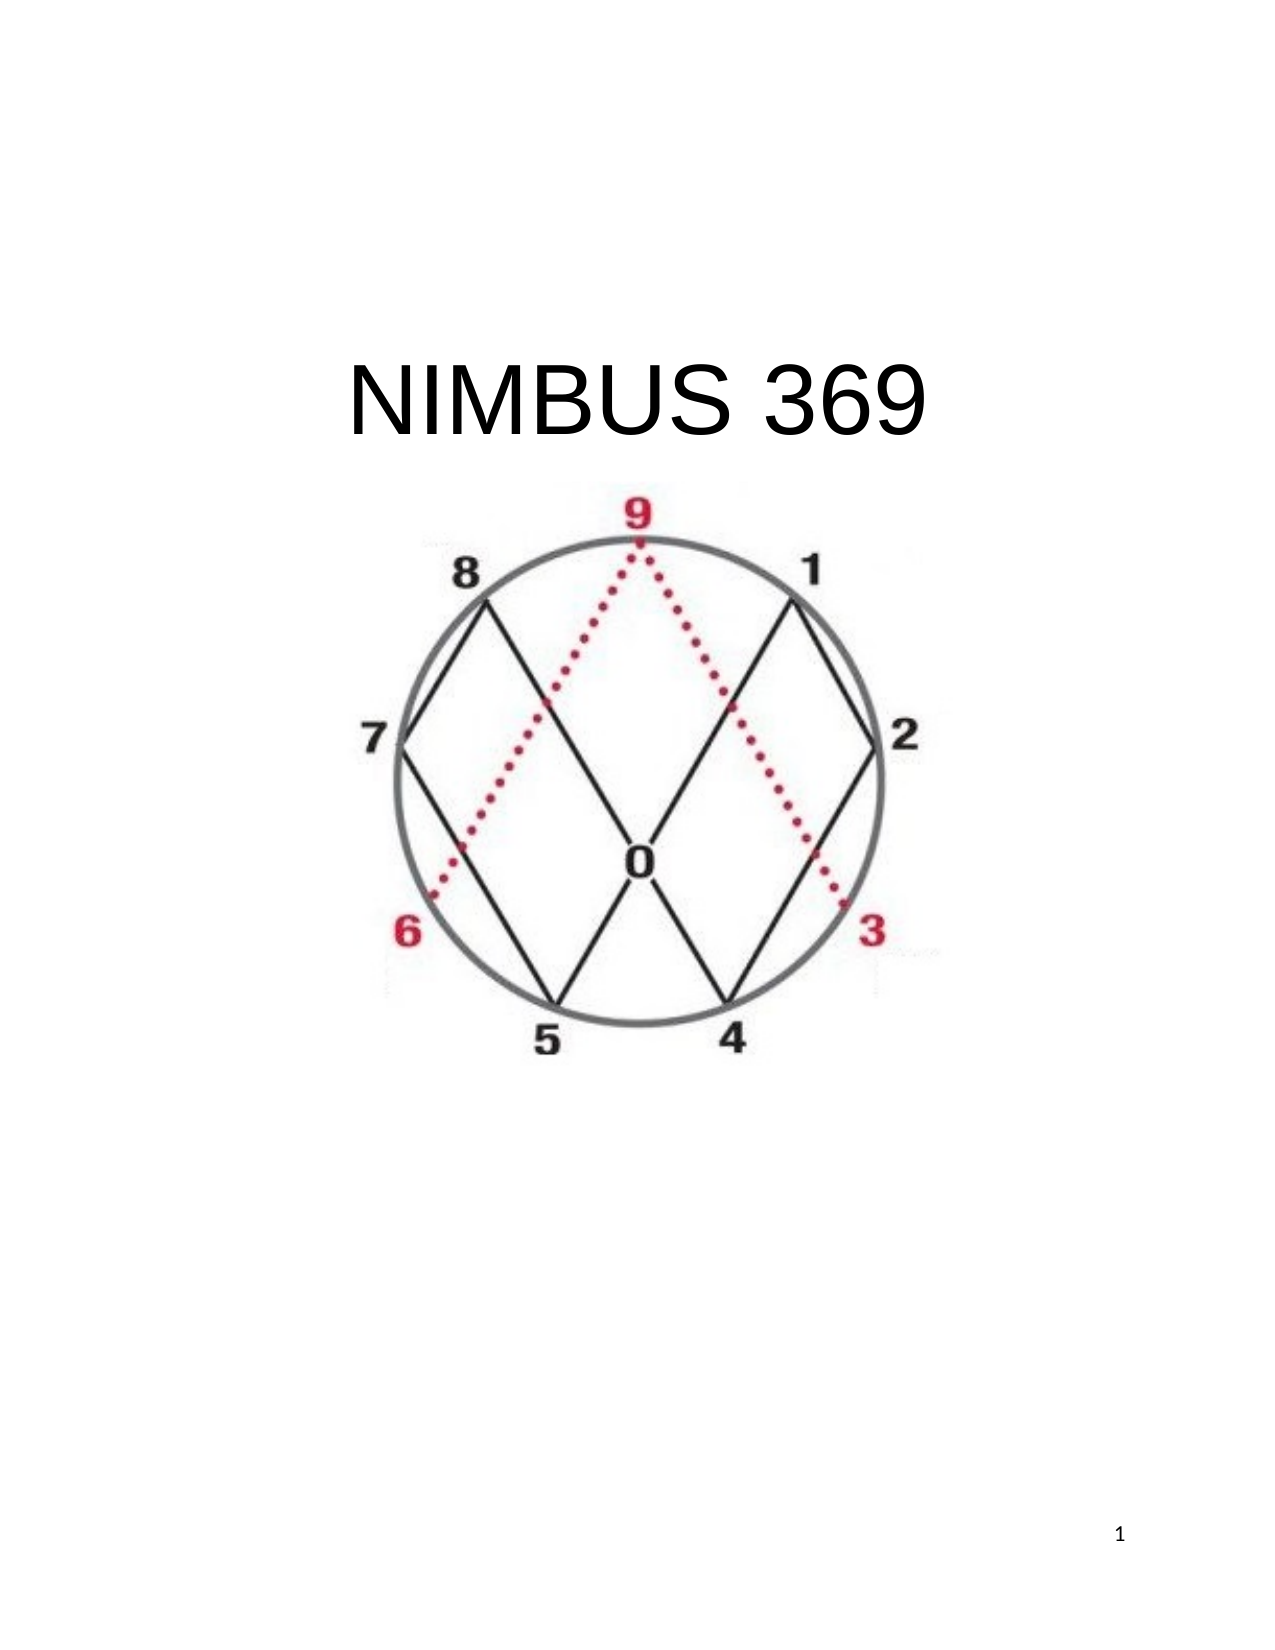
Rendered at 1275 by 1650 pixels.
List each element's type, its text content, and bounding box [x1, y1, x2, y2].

picture [321, 481, 954, 1076]
text NIMBUS 369 [150, 341, 1125, 456]
